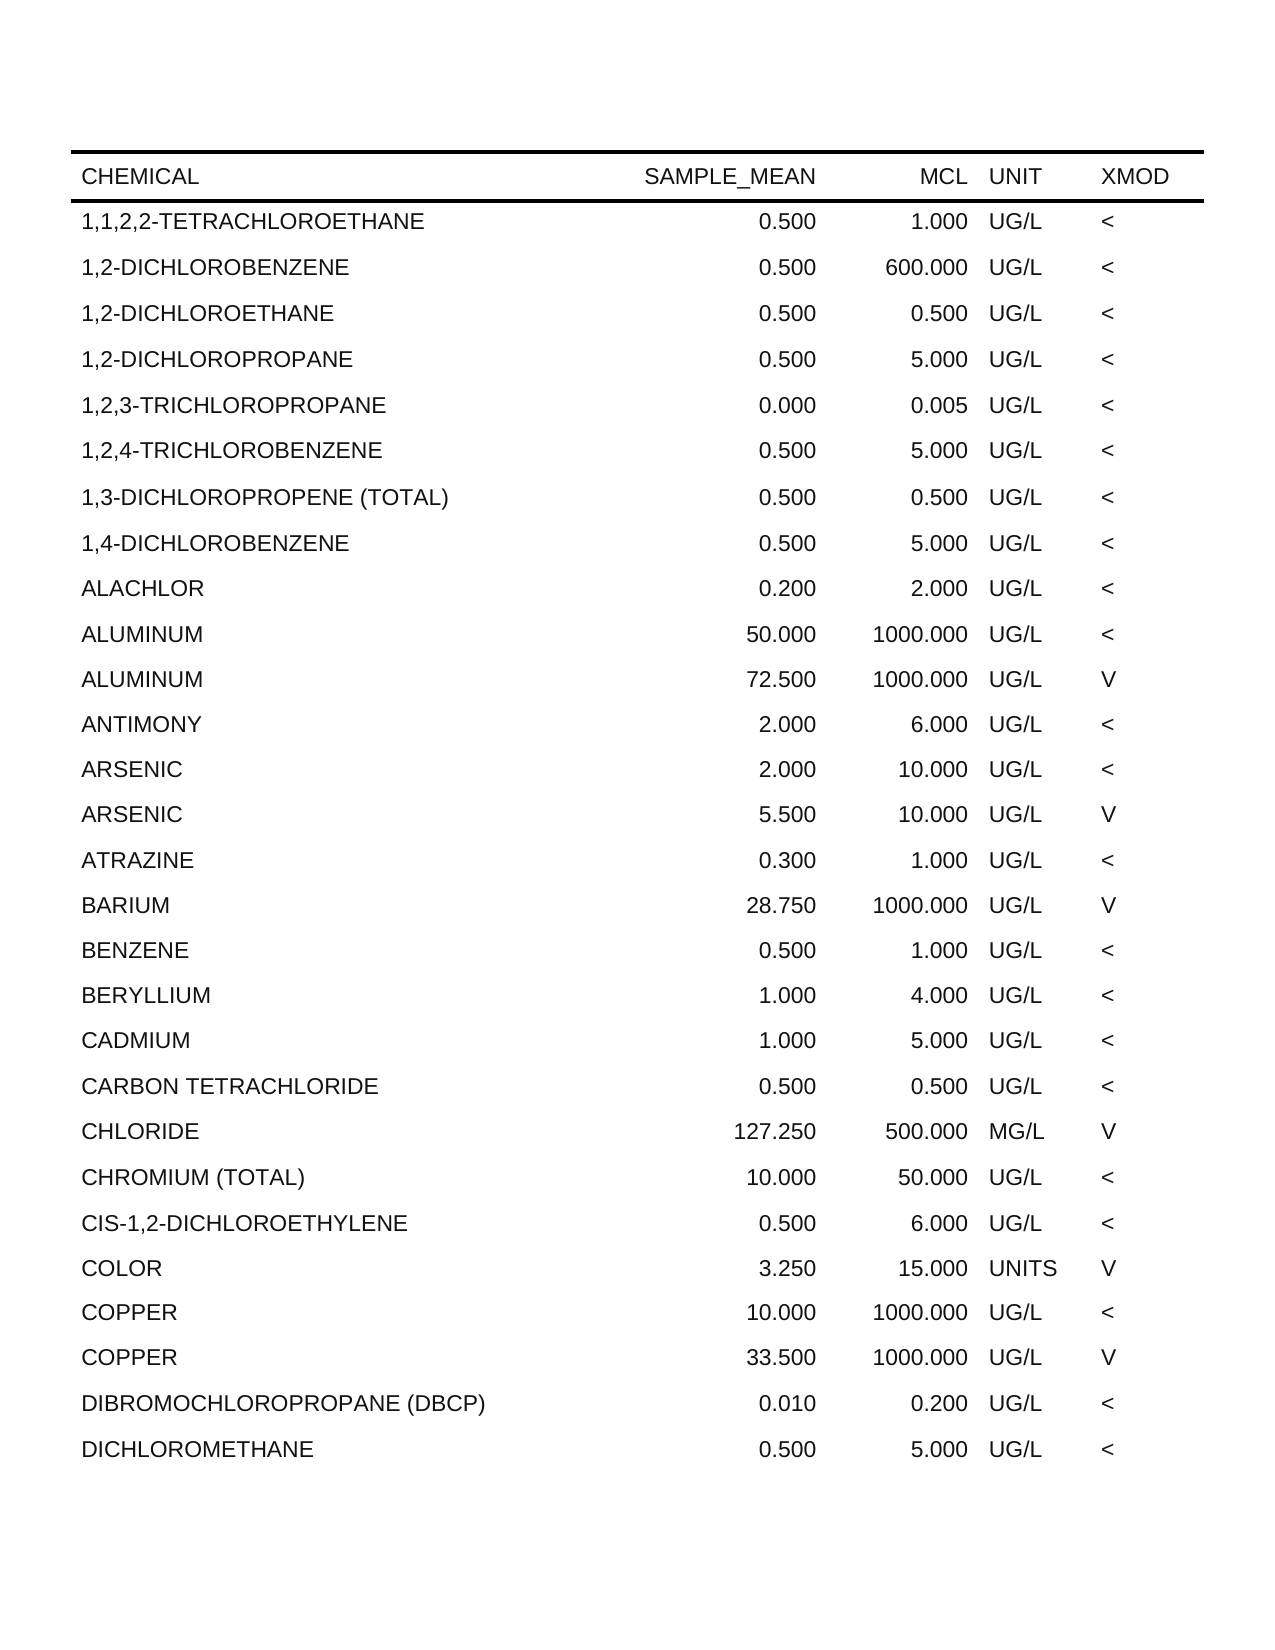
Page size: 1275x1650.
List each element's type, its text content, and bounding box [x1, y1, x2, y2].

table_cell 1.000 [614, 1018, 826, 1063]
table_cell BENZENE [71, 928, 614, 973]
table_cell < [1090, 203, 1204, 244]
table_cell 0.200 [826, 1380, 978, 1426]
table_cell < [1090, 1200, 1204, 1246]
table_cell 1000.000 [826, 1290, 978, 1335]
table_cell 1,4-DICHLOROBENZENE [71, 520, 614, 566]
table_cell UG/L [978, 1380, 1090, 1426]
table_header CHEMICAL [71, 154, 614, 198]
table_cell 0.500 [614, 244, 826, 290]
table_cell 1,2-DICHLOROPROPANE [71, 336, 614, 382]
table_cell V [1090, 1246, 1204, 1289]
table_cell 0.010 [614, 1380, 826, 1426]
table_cell V [1090, 1335, 1204, 1380]
table_cell 0.500 [826, 474, 978, 520]
table_cell 1000.000 [826, 1335, 978, 1380]
table_cell BARIUM [71, 883, 614, 928]
table_cell 15.000 [826, 1246, 978, 1289]
table_cell UG/L [978, 973, 1090, 1018]
table_cell 2.000 [826, 566, 978, 611]
table_cell < [1090, 290, 1204, 336]
table_cell < [1090, 428, 1204, 473]
table_cell < [1090, 1426, 1204, 1472]
table_cell ALUMINUM [71, 656, 614, 702]
table_cell V [1090, 1109, 1204, 1154]
table_cell < [1090, 1380, 1204, 1426]
table_cell ALUMINUM [71, 611, 614, 656]
table_cell 1000.000 [826, 611, 978, 656]
table_cell 0.500 [614, 290, 826, 336]
table_cell 0.200 [614, 566, 826, 611]
table_cell < [1090, 1154, 1204, 1200]
table_cell < [1090, 702, 1204, 747]
table_cell 0.000 [614, 382, 826, 428]
table_cell < [1090, 973, 1204, 1018]
table_cell 4.000 [826, 973, 978, 1018]
table_cell < [1090, 382, 1204, 428]
table_cell 1000.000 [826, 883, 978, 928]
table_cell 1,3-DICHLOROPROPENE (TOTAL) [71, 474, 614, 520]
table_cell UG/L [978, 336, 1090, 382]
table_cell V [1090, 883, 1204, 928]
table_cell CHROMIUM (TOTAL) [71, 1154, 614, 1200]
table_cell UG/L [978, 428, 1090, 473]
table_cell UG/L [978, 883, 1090, 928]
table_cell UG/L [978, 1063, 1090, 1108]
table_cell < [1090, 336, 1204, 382]
table_cell 1,2,4-TRICHLOROBENZENE [71, 428, 614, 473]
table_header MCL [826, 154, 978, 198]
table_cell 0.500 [614, 1200, 826, 1246]
table_cell 0.500 [614, 928, 826, 973]
table_cell V [1090, 792, 1204, 837]
table_cell 0.300 [614, 837, 826, 882]
table_cell 1.000 [826, 837, 978, 882]
table_cell CHLORIDE [71, 1109, 614, 1154]
table_cell 3.250 [614, 1246, 826, 1289]
table_cell < [1090, 1063, 1204, 1108]
table_cell < [1090, 1018, 1204, 1063]
table_cell ATRAZINE [71, 837, 614, 882]
table_cell COLOR [71, 1246, 614, 1289]
table_cell 5.000 [826, 336, 978, 382]
table_cell ARSENIC [71, 792, 614, 837]
table_cell 10.000 [826, 747, 978, 792]
table_cell UG/L [978, 382, 1090, 428]
table_cell 72.500 [614, 656, 826, 702]
table_cell 1000.000 [826, 656, 978, 702]
table_cell UG/L [978, 203, 1090, 244]
table_cell < [1090, 520, 1204, 566]
table_cell 500.000 [826, 1109, 978, 1154]
table_cell UNITS [978, 1246, 1090, 1289]
table_cell UG/L [978, 656, 1090, 702]
table_cell 5.000 [826, 1426, 978, 1472]
table_cell 1,2-DICHLOROBENZENE [71, 244, 614, 290]
table_cell 1,1,2,2-TETRACHLOROETHANE [71, 203, 614, 244]
table_cell UG/L [978, 1200, 1090, 1246]
table_cell 0.500 [614, 520, 826, 566]
table_cell ARSENIC [71, 747, 614, 792]
table_cell 1,2,3-TRICHLOROPROPANE [71, 382, 614, 428]
table_cell 5.000 [826, 1018, 978, 1063]
table_cell 2.000 [614, 702, 826, 747]
table_header XMOD [1090, 154, 1204, 198]
table_cell 0.005 [826, 382, 978, 428]
table_cell CARBON TETRACHLORIDE [71, 1063, 614, 1108]
table_cell UG/L [978, 1018, 1090, 1063]
table_cell UG/L [978, 1426, 1090, 1472]
table_cell UG/L [978, 837, 1090, 882]
table_cell < [1090, 747, 1204, 792]
table_cell V [1090, 656, 1204, 702]
table_cell UG/L [978, 1335, 1090, 1380]
table_cell UG/L [978, 747, 1090, 792]
table_cell 50.000 [826, 1154, 978, 1200]
table_cell 0.500 [614, 428, 826, 473]
table_cell UG/L [978, 474, 1090, 520]
table_cell 5.500 [614, 792, 826, 837]
table_cell COPPER [71, 1290, 614, 1335]
table_cell 0.500 [614, 1426, 826, 1472]
table_cell MG/L [978, 1109, 1090, 1154]
table_cell 2.000 [614, 747, 826, 792]
table_cell 127.250 [614, 1109, 826, 1154]
table_header UNIT [978, 154, 1090, 198]
table_cell < [1090, 566, 1204, 611]
table_cell DICHLOROMETHANE [71, 1426, 614, 1472]
table_cell UG/L [978, 792, 1090, 837]
table_cell < [1090, 474, 1204, 520]
table_cell 600.000 [826, 244, 978, 290]
table_cell 5.000 [826, 428, 978, 473]
table_cell 0.500 [826, 1063, 978, 1108]
table_cell COPPER [71, 1335, 614, 1380]
table_cell UG/L [978, 1290, 1090, 1335]
table_cell 1.000 [826, 203, 978, 244]
table_cell 33.500 [614, 1335, 826, 1380]
table_cell UG/L [978, 290, 1090, 336]
table_cell 0.500 [614, 1063, 826, 1108]
table_cell 0.500 [614, 336, 826, 382]
table_cell < [1090, 928, 1204, 973]
table_cell CADMIUM [71, 1018, 614, 1063]
table_cell DIBROMOCHLOROPROPANE (DBCP) [71, 1380, 614, 1426]
table_cell 0.500 [614, 203, 826, 244]
table_cell 10.000 [826, 792, 978, 837]
table_cell 1.000 [614, 973, 826, 1018]
table_cell < [1090, 837, 1204, 882]
table_cell UG/L [978, 611, 1090, 656]
table_cell 6.000 [826, 702, 978, 747]
table_cell 5.000 [826, 520, 978, 566]
table_cell UG/L [978, 702, 1090, 747]
table_cell 10.000 [614, 1290, 826, 1335]
table_cell 10.000 [614, 1154, 826, 1200]
table_cell UG/L [978, 520, 1090, 566]
table_cell < [1090, 1290, 1204, 1335]
table_cell BERYLLIUM [71, 973, 614, 1018]
table_cell 0.500 [614, 474, 826, 520]
table_cell 50.000 [614, 611, 826, 656]
table_cell < [1090, 611, 1204, 656]
table_cell 6.000 [826, 1200, 978, 1246]
table_cell 0.500 [826, 290, 978, 336]
table_cell 28.750 [614, 883, 826, 928]
table_cell 1,2-DICHLOROETHANE [71, 290, 614, 336]
table_header SAMPLE_MEAN [614, 154, 826, 198]
table_cell 1.000 [826, 928, 978, 973]
table_cell ANTIMONY [71, 702, 614, 747]
table_cell ALACHLOR [71, 566, 614, 611]
table_cell < [1090, 244, 1204, 290]
table_cell UG/L [978, 1154, 1090, 1200]
table_cell CIS-1,2-DICHLOROETHYLENE [71, 1200, 614, 1246]
table_cell UG/L [978, 928, 1090, 973]
table_cell UG/L [978, 566, 1090, 611]
table_cell UG/L [978, 244, 1090, 290]
